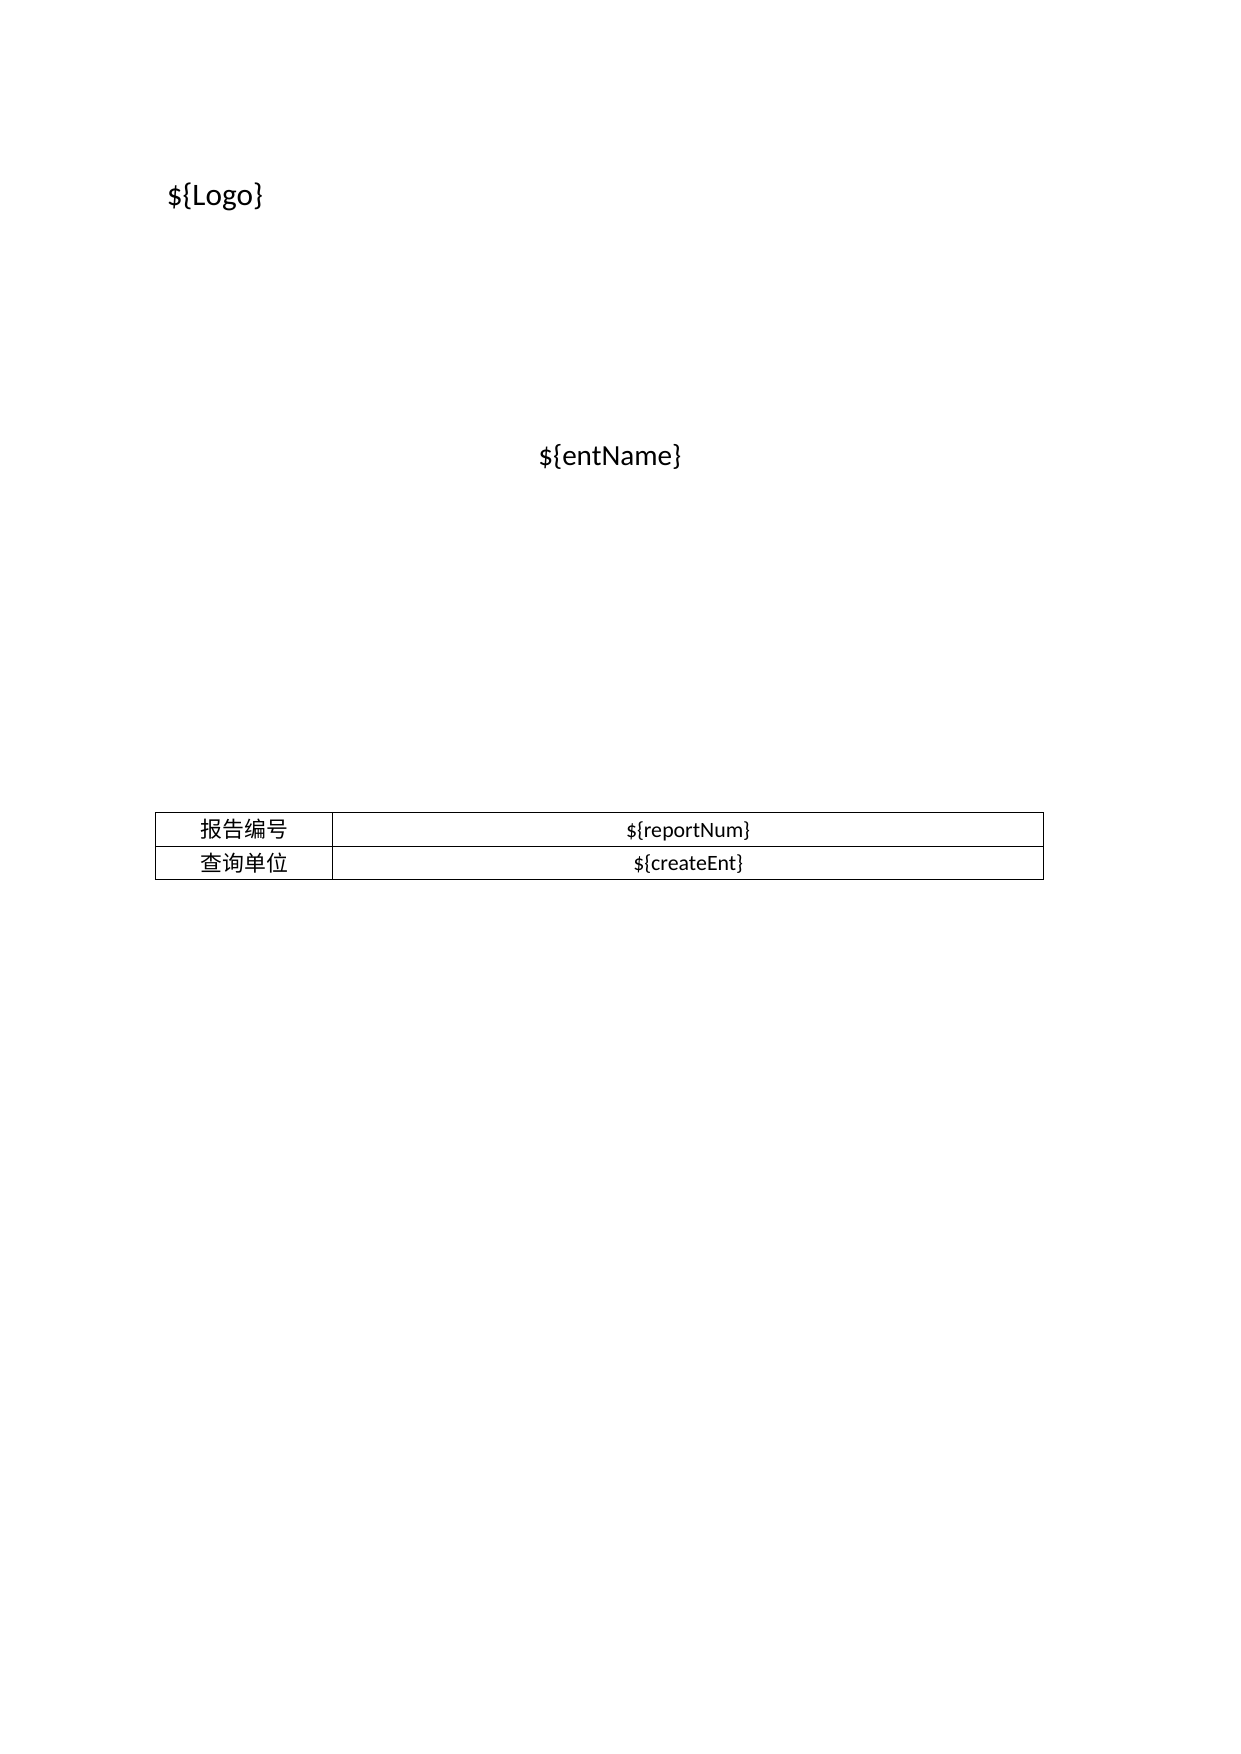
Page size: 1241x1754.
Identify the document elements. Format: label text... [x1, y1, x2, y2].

text ${Logo} [167, 162, 1053, 227]
table_cell ${createEnt} [333, 847, 1043, 879]
table_header ${reportNum} [333, 813, 1043, 846]
text ${entName} [167, 422, 1053, 519]
table_cell 查询单位 [156, 847, 332, 879]
table_header 报告编号 [156, 813, 332, 846]
